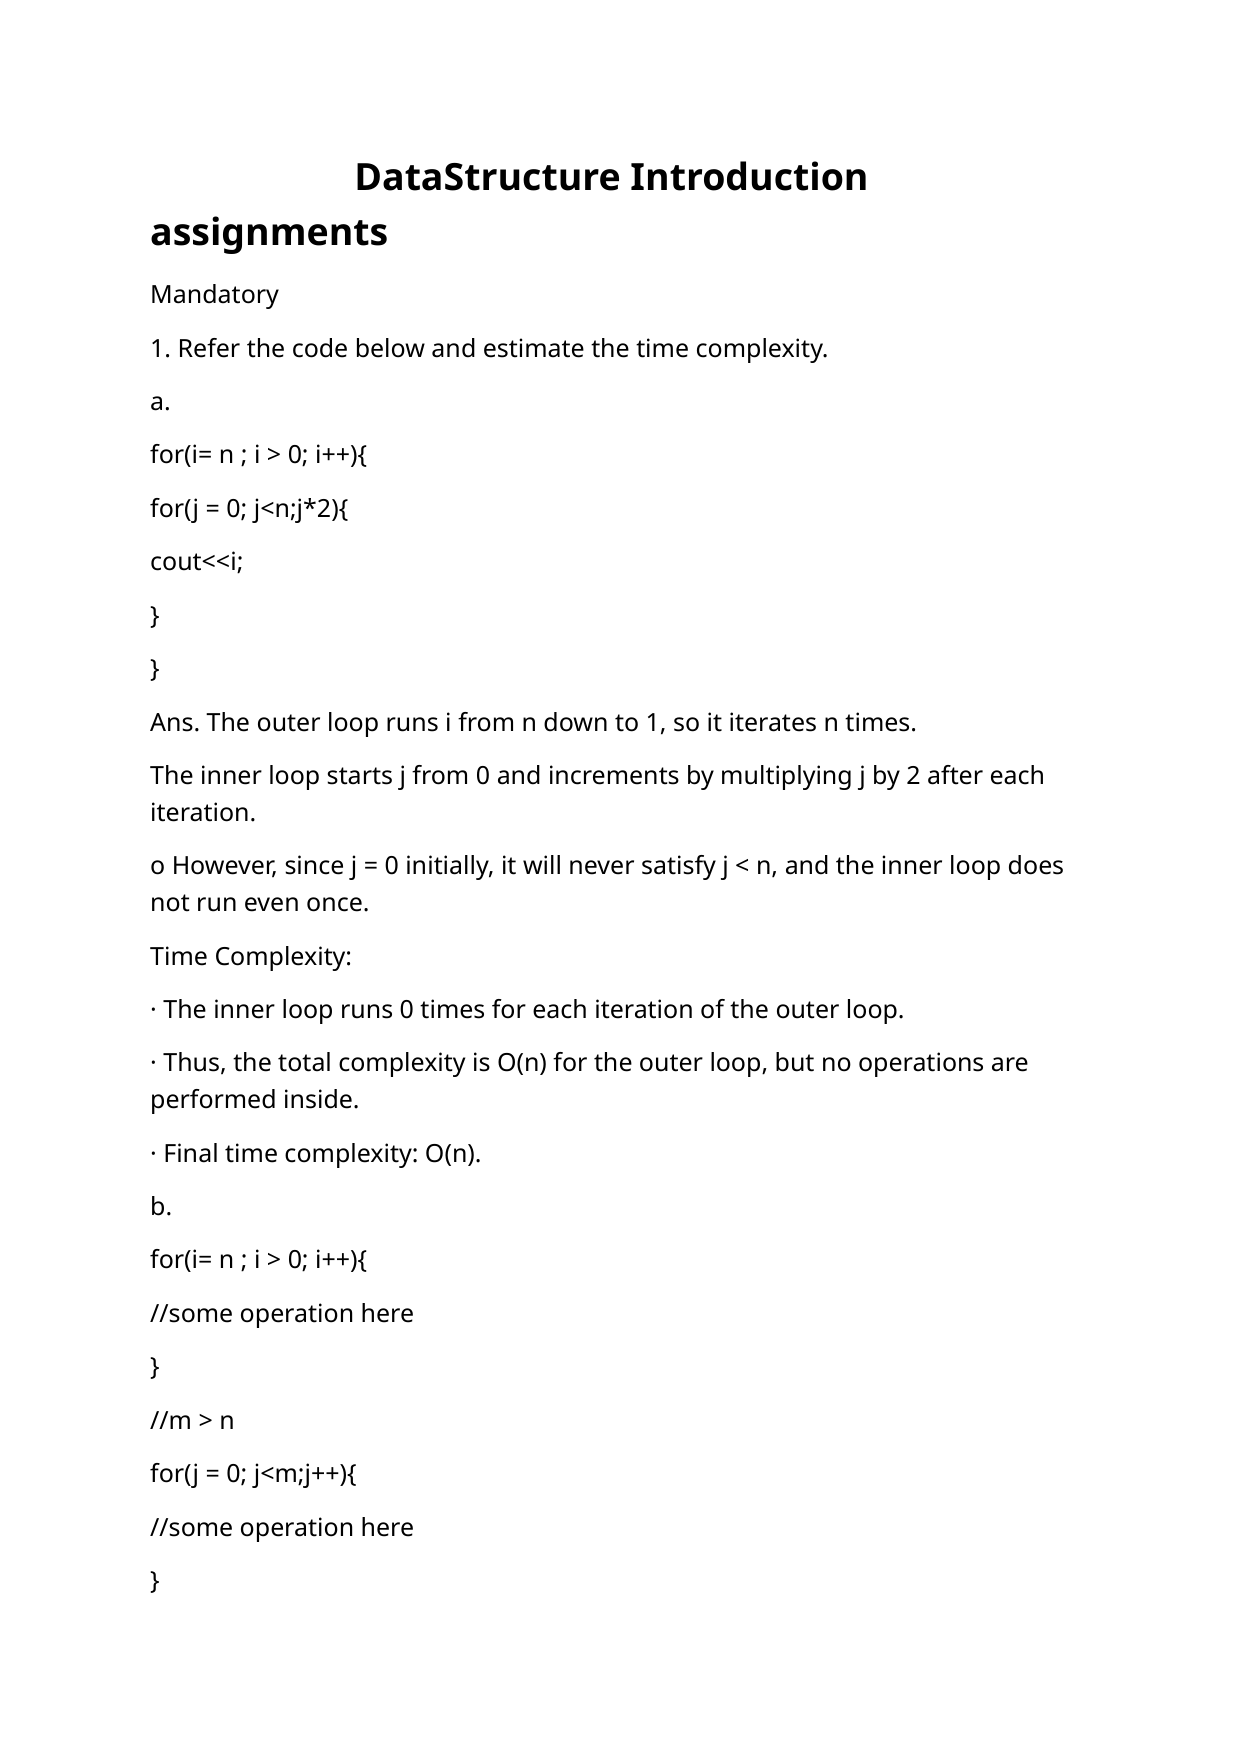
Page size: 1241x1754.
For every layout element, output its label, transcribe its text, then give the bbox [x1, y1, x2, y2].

text } [150, 1349, 1090, 1383]
text DataStructure Introduction assignments [150, 150, 1090, 256]
text //some operation here [150, 1509, 1090, 1543]
text b. [150, 1189, 1090, 1223]
text Mandatory [150, 277, 1090, 311]
text for(i= n ; i > 0; i++){ [150, 1242, 1090, 1276]
text } [150, 1563, 1090, 1597]
text The inner loop starts j from 0 and increments by multiplying j by 2 after each iteration. [150, 758, 1090, 829]
text Ans. The outer loop runs i from n down to 1, so it iterates n times. [150, 704, 1090, 738]
text a. [150, 384, 1090, 418]
text for(j = 0; j<m;j++){ [150, 1456, 1090, 1490]
text · The inner loop runs 0 times for each iteration of the outer loop. [150, 992, 1090, 1026]
text //m > n [150, 1402, 1090, 1437]
text o However, since j = 0 initially, it will never satisfy j < n, and the inner loop does not run even once. [150, 848, 1090, 919]
text } [150, 651, 1090, 685]
text //some operation here [150, 1296, 1090, 1330]
text · Thus, the total complexity is O(n) for the outer loop, but no operations are performed inside. [150, 1045, 1090, 1116]
text Time Complexity: [150, 938, 1090, 972]
text } [150, 597, 1090, 632]
text · Final time complexity: O(n). [150, 1135, 1090, 1169]
text cout<<i; [150, 544, 1090, 578]
text 1. Refer the code below and estimate the time complexity. [150, 330, 1090, 364]
text for(j = 0; j<n;j*2){ [150, 491, 1090, 525]
text for(i= n ; i > 0; i++){ [150, 437, 1090, 471]
